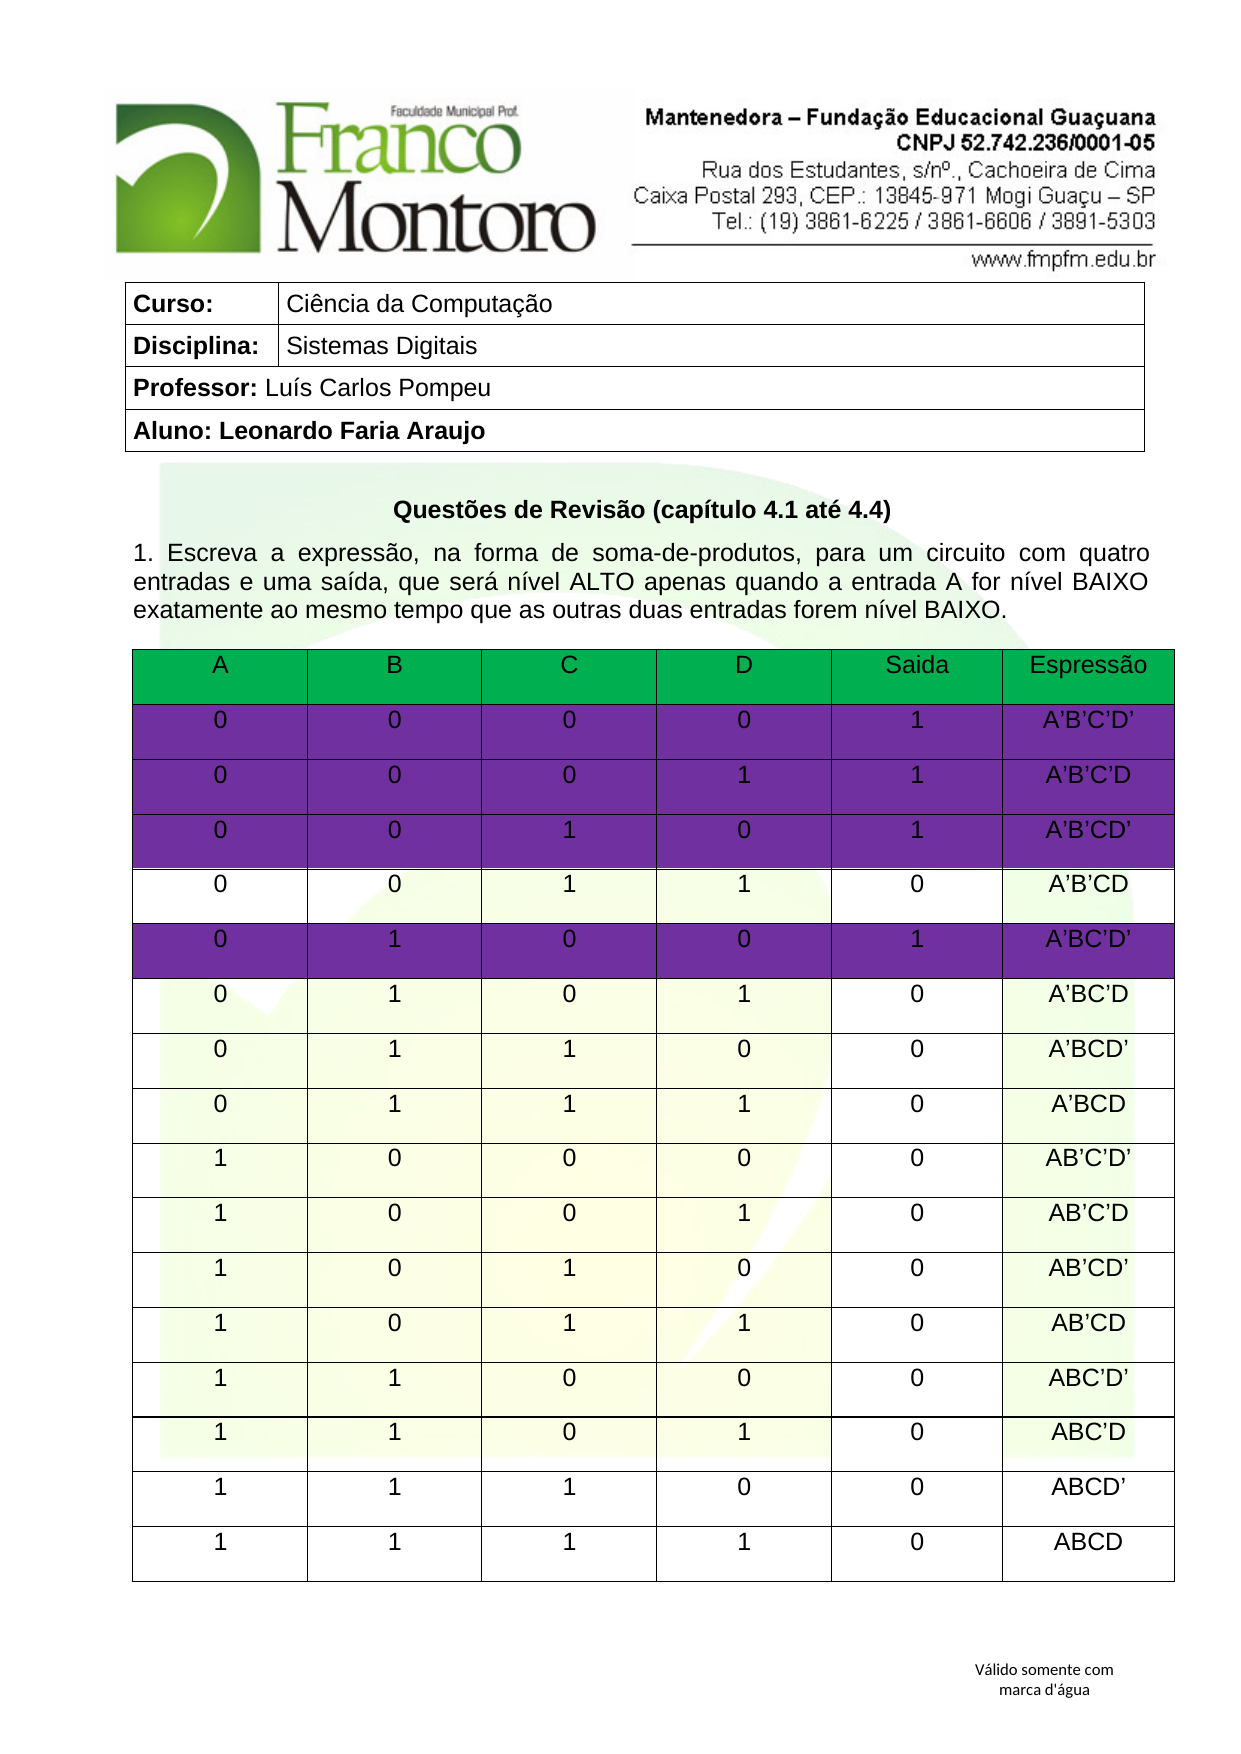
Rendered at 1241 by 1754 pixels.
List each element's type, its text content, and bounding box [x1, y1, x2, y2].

table_cell ABC’D’ [1003, 1363, 1174, 1416]
table_header A [133, 650, 307, 704]
table_cell Aluno: Leonardo Faria Araujo [126, 410, 1144, 451]
table_header B [308, 650, 481, 704]
table_cell 1 [657, 979, 831, 1033]
table_cell 1 [657, 1527, 831, 1581]
table_cell 0 [482, 760, 656, 814]
table_cell 0 [133, 1034, 307, 1088]
table_cell 0 [133, 979, 307, 1033]
table_cell A’B’C’D [1003, 760, 1174, 814]
table_cell 0 [308, 1308, 481, 1362]
table_cell 0 [832, 1198, 1002, 1252]
table_header Espressão [1003, 650, 1174, 704]
table_cell 0 [133, 870, 307, 923]
table_cell 1 [482, 815, 656, 868]
table_cell 0 [832, 1034, 1002, 1088]
table_cell 1 [657, 1308, 831, 1362]
table_cell 0 [482, 1363, 656, 1416]
table_cell 1 [308, 1472, 481, 1526]
table_header Ciência da Computação [279, 283, 1144, 324]
table_cell 1 [482, 1089, 656, 1142]
table_cell 1 [133, 1144, 307, 1197]
table_cell A’BCD’ [1003, 1034, 1174, 1088]
table_cell 0 [832, 1308, 1002, 1362]
table_cell 0 [832, 1472, 1002, 1526]
table_cell 1 [482, 1472, 656, 1526]
table_cell 1 [832, 760, 1002, 814]
table_cell A’B’CD’ [1003, 815, 1174, 868]
table_cell A’BCD [1003, 1089, 1174, 1142]
table_cell ABCD [1003, 1527, 1174, 1581]
table_cell 0 [482, 1198, 656, 1252]
table_cell 0 [482, 924, 656, 978]
table_cell Professor: Luís Carlos Pompeu [126, 367, 1144, 408]
table_cell 0 [308, 1144, 481, 1197]
table_cell 1 [133, 1308, 307, 1362]
table_cell 1 [133, 1472, 307, 1526]
table_header C [482, 650, 656, 704]
table_cell 0 [308, 1198, 481, 1252]
table_cell 0 [832, 1253, 1002, 1307]
table_cell 0 [657, 705, 831, 759]
table_cell 1 [482, 870, 656, 923]
table_cell 0 [308, 705, 481, 759]
table_cell Sistemas Digitais [279, 325, 1144, 366]
text 1. Escreva a expressão, na forma de soma-de-produtos, para um circuito com quatro entradas e uma saída, que será nível ALTO apenas quando a entrada A for nível BAIXO exatamente ao mesmo tempo que as outras duas entradas forem nível BAIXO. [133, 538, 1152, 624]
table_cell 0 [133, 705, 307, 759]
table_cell 1 [308, 979, 481, 1033]
table_cell 0 [657, 1253, 831, 1307]
table_cell 0 [482, 705, 656, 759]
table_cell Disciplina: [126, 325, 278, 366]
table_cell 0 [133, 815, 307, 868]
table_cell AB’C’D’ [1003, 1144, 1174, 1197]
table_cell 0 [832, 1089, 1002, 1142]
table_cell ABC’D [1003, 1418, 1174, 1471]
table_cell 0 [832, 1527, 1002, 1581]
table_cell 0 [482, 979, 656, 1033]
table_cell 0 [657, 1034, 831, 1088]
table_cell 1 [482, 1034, 656, 1088]
table_cell 1 [308, 1363, 481, 1416]
table_header D [657, 650, 831, 704]
table_cell 0 [657, 1472, 831, 1526]
table_cell 0 [832, 1363, 1002, 1416]
table_cell 0 [832, 870, 1002, 923]
table_cell AB’C’D [1003, 1198, 1174, 1252]
table_cell 0 [133, 760, 307, 814]
table_cell 0 [133, 1089, 307, 1142]
table_cell 1 [133, 1198, 307, 1252]
table_cell 0 [832, 979, 1002, 1033]
table_cell A’B’CD [1003, 870, 1174, 923]
table_cell 0 [308, 870, 481, 923]
table_cell 0 [657, 815, 831, 868]
table_cell AB’CD’ [1003, 1253, 1174, 1307]
table_cell 0 [832, 1418, 1002, 1471]
table_cell 1 [657, 1418, 831, 1471]
table_cell 1 [308, 1527, 481, 1581]
table_cell 1 [482, 1527, 656, 1581]
table_cell 1 [832, 815, 1002, 868]
table_cell A’B’C’D’ [1003, 705, 1174, 759]
text Questões de Revisão (capítulo 4.1 até 4.4) [133, 495, 1152, 524]
table_cell 0 [308, 815, 481, 868]
table_cell 1 [657, 1089, 831, 1142]
table_cell 1 [308, 1089, 481, 1142]
table_cell 1 [482, 1308, 656, 1362]
table_cell 1 [308, 1418, 481, 1471]
table_cell 1 [482, 1253, 656, 1307]
table_header Saida [832, 650, 1002, 704]
table_cell 0 [657, 1363, 831, 1416]
table_cell 1 [133, 1527, 307, 1581]
table_cell 0 [832, 1144, 1002, 1197]
table_cell 1 [308, 1034, 481, 1088]
table_header Curso: [126, 283, 278, 324]
table_cell 1 [832, 924, 1002, 978]
table_cell 0 [482, 1418, 656, 1471]
table_cell 1 [832, 705, 1002, 759]
table_cell 0 [308, 760, 481, 814]
table_cell 1 [133, 1253, 307, 1307]
table_cell 0 [308, 1253, 481, 1307]
table_cell 1 [308, 924, 481, 978]
table_cell ABCD’ [1003, 1472, 1174, 1526]
table_cell A’BC’D’ [1003, 924, 1174, 978]
table_cell 0 [657, 924, 831, 978]
table_cell A’BC’D [1003, 979, 1174, 1033]
table_cell 1 [657, 1198, 831, 1252]
table_cell AB’CD [1003, 1308, 1174, 1362]
table_cell 1 [133, 1418, 307, 1471]
picture [103, 86, 1168, 282]
table_cell 0 [482, 1144, 656, 1197]
table_cell 0 [657, 1144, 831, 1197]
table_cell 0 [133, 924, 307, 978]
table_cell 1 [657, 760, 831, 814]
table_cell 1 [657, 870, 831, 923]
table_cell 1 [133, 1363, 307, 1416]
